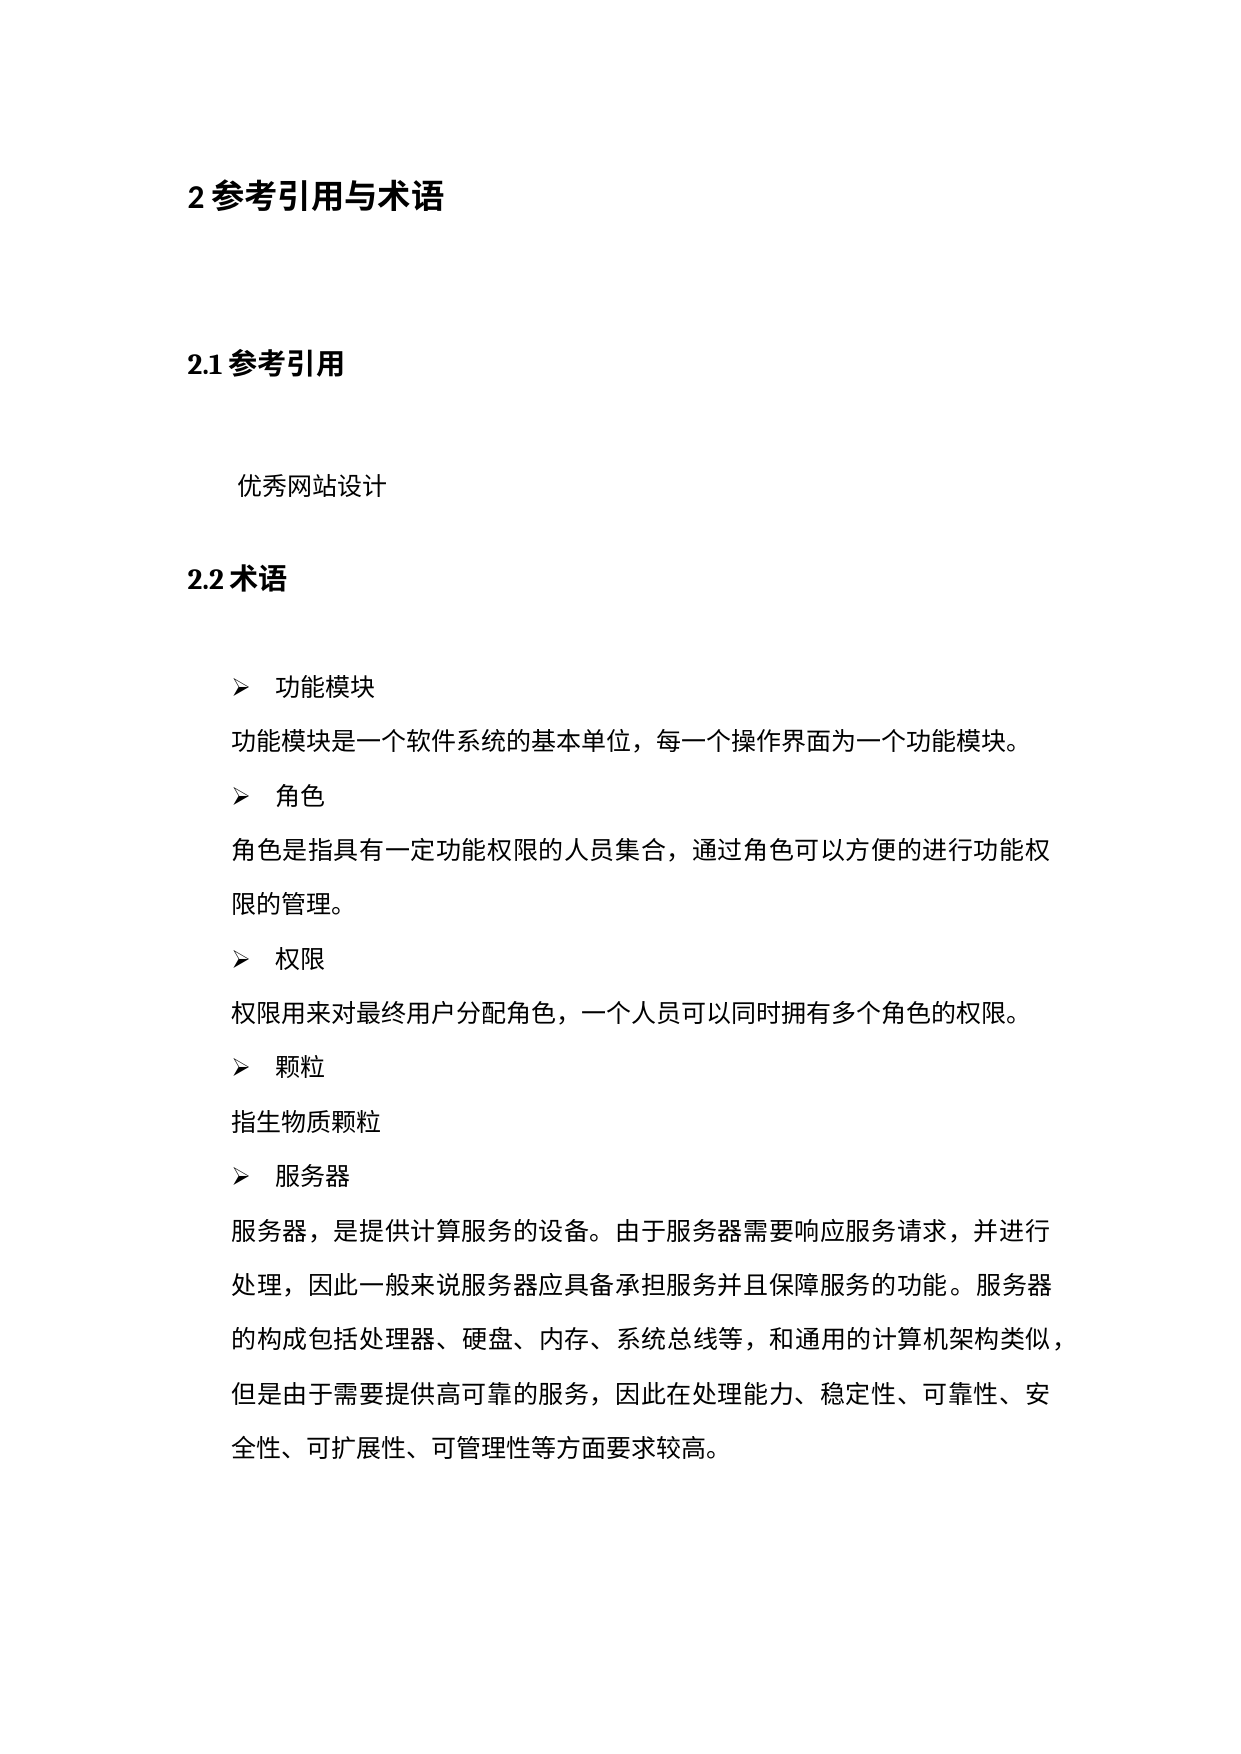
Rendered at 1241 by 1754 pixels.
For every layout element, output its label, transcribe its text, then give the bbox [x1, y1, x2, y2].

list 权限 [231, 939, 1053, 975]
list 功能模块 [231, 667, 1053, 703]
text 优秀网站设计 [187, 452, 1053, 517]
list 颗粒 [231, 1048, 1053, 1084]
list 角色 [231, 776, 1053, 812]
text 服务器，是提供计算服务的设备。由于服务器需要响应服务请求，并进行处理，因此一般来说服务器应具备承担服务并且保障服务的功能。服务器的构成包括处理器、硬盘、内存、系统总线等，和通用的计算机架构类似，但是由于需要提供高可靠的服务，因此在处理能力、稳定性、可靠性、安全性、可扩展性、可管理性等方面要求较高。 [231, 1211, 1053, 1465]
text 角色是指具有一定功能权限的人员集合，通过角色可以方便的进行功能权限的管理。 [231, 830, 1053, 921]
text 权限用来对最终用户分配角色，一个人员可以同时拥有多个角色的权限。 [187, 993, 1053, 1030]
text 功能模块是一个软件系统的基本单位，每一个操作界面为一个功能模块。 [187, 722, 1053, 758]
list 服务器 [231, 1157, 1053, 1193]
subtitle 2.2术语 [187, 544, 1053, 609]
text 指生物质颗粒 [231, 1102, 1053, 1138]
subtitle 2.1参考引用 [187, 329, 1053, 394]
subtitle 2参考引用与术语 [187, 162, 1053, 227]
